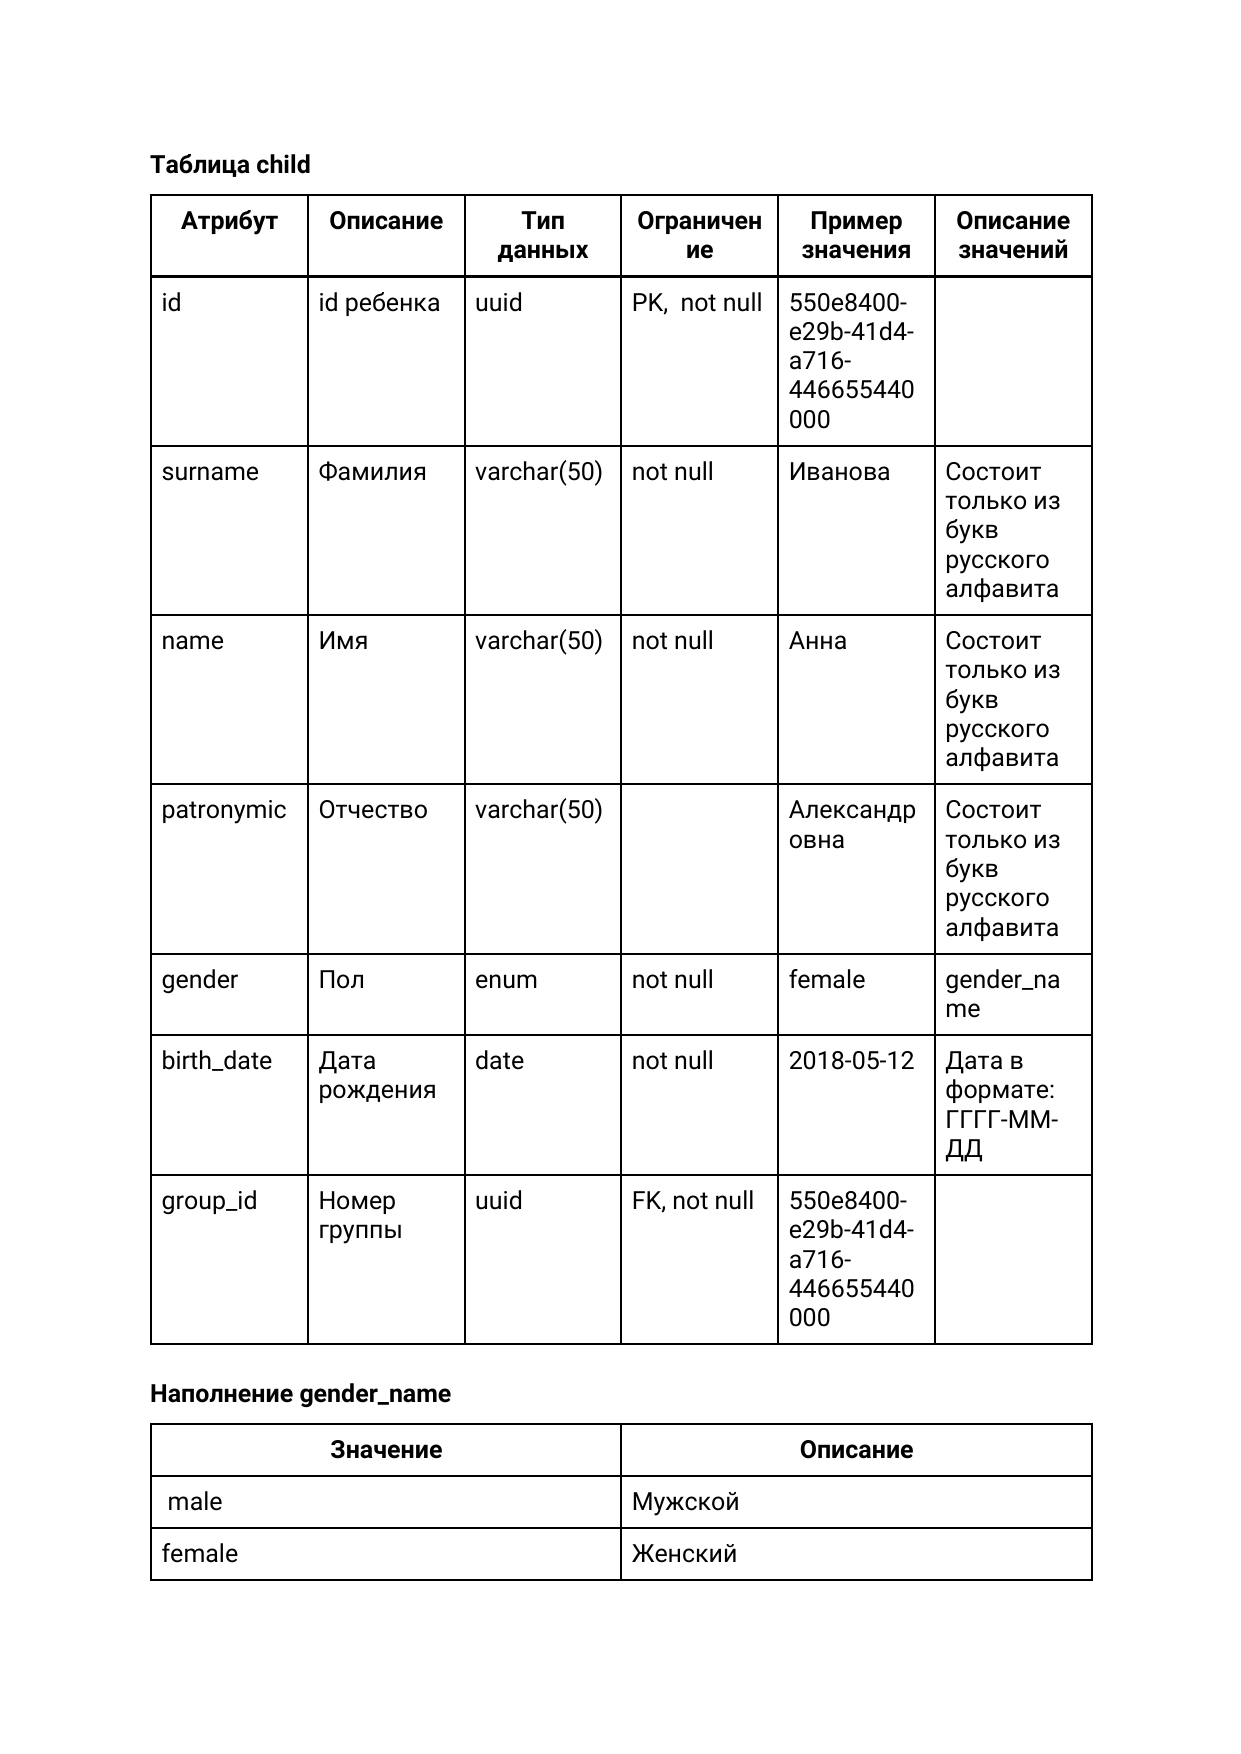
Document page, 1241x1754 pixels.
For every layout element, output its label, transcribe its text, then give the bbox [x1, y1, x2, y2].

table_cell [622, 785, 777, 952]
table_cell PK, not null [622, 278, 777, 444]
table_cell id [152, 278, 307, 444]
table_cell 550e8400-e29b-41d4-a716-446655440000 [779, 278, 934, 444]
table_header Пример значения [779, 196, 934, 275]
table_cell varchar(50) [466, 447, 620, 614]
table_cell [936, 1176, 1091, 1343]
table_header Тип данных [466, 196, 620, 275]
table_cell id ребенка [309, 278, 464, 444]
table_cell Пол [309, 955, 464, 1034]
table_header Описание [309, 196, 464, 275]
table_cell Дата рождения [309, 1036, 464, 1174]
table_header Ограничение [622, 196, 777, 275]
table_cell not null [622, 447, 777, 614]
table_header Описание значений [936, 196, 1091, 275]
text Таблица child [150, 150, 1090, 179]
table_cell Состоит только из букв русского алфавита [936, 616, 1091, 783]
table_cell gender [152, 955, 307, 1034]
table_cell not null [622, 955, 777, 1034]
table_cell Состоит только из букв русского алфавита [936, 785, 1091, 952]
table_cell Женский [622, 1529, 1091, 1579]
table_cell varchar(50) [466, 616, 620, 783]
table_cell Состоит только из букв русского алфавита [936, 447, 1091, 614]
table_cell Анна [779, 616, 934, 783]
table_cell Отчество [309, 785, 464, 952]
table_cell uuid [466, 278, 620, 444]
table_cell gender_name [936, 955, 1091, 1034]
table_header Описание [622, 1425, 1091, 1475]
table_cell patronymic [152, 785, 307, 952]
table_cell Дата в формате: ГГГГ-ММ-ДД [936, 1036, 1091, 1174]
table_cell Номер группы [309, 1176, 464, 1343]
table_cell not null [622, 616, 777, 783]
table_cell female [152, 1529, 620, 1579]
table_cell varchar(50) [466, 785, 620, 952]
text Наполнение gender_name [150, 1379, 1090, 1408]
table_cell enum [466, 955, 620, 1034]
table_header Атрибут [152, 196, 307, 275]
table_cell surname [152, 447, 307, 614]
table_cell Александровна [779, 785, 934, 952]
table_cell [936, 278, 1091, 444]
table_cell 550e8400-e29b-41d4-a716-446655440000 [779, 1176, 934, 1343]
table_cell not null [622, 1036, 777, 1174]
table_cell male [152, 1477, 620, 1527]
table_cell date [466, 1036, 620, 1174]
table_cell group_id [152, 1176, 307, 1343]
table_cell birth_date [152, 1036, 307, 1174]
table_cell Иванова [779, 447, 934, 614]
table_header Значение [152, 1425, 620, 1475]
table_cell name [152, 616, 307, 783]
table_cell FK, not null [622, 1176, 777, 1343]
table_cell female [779, 955, 934, 1034]
table_cell 2018-05-12 [779, 1036, 934, 1174]
table_cell uuid [466, 1176, 620, 1343]
table_cell Имя [309, 616, 464, 783]
table_cell Фамилия [309, 447, 464, 614]
table_cell Мужской [622, 1477, 1091, 1527]
